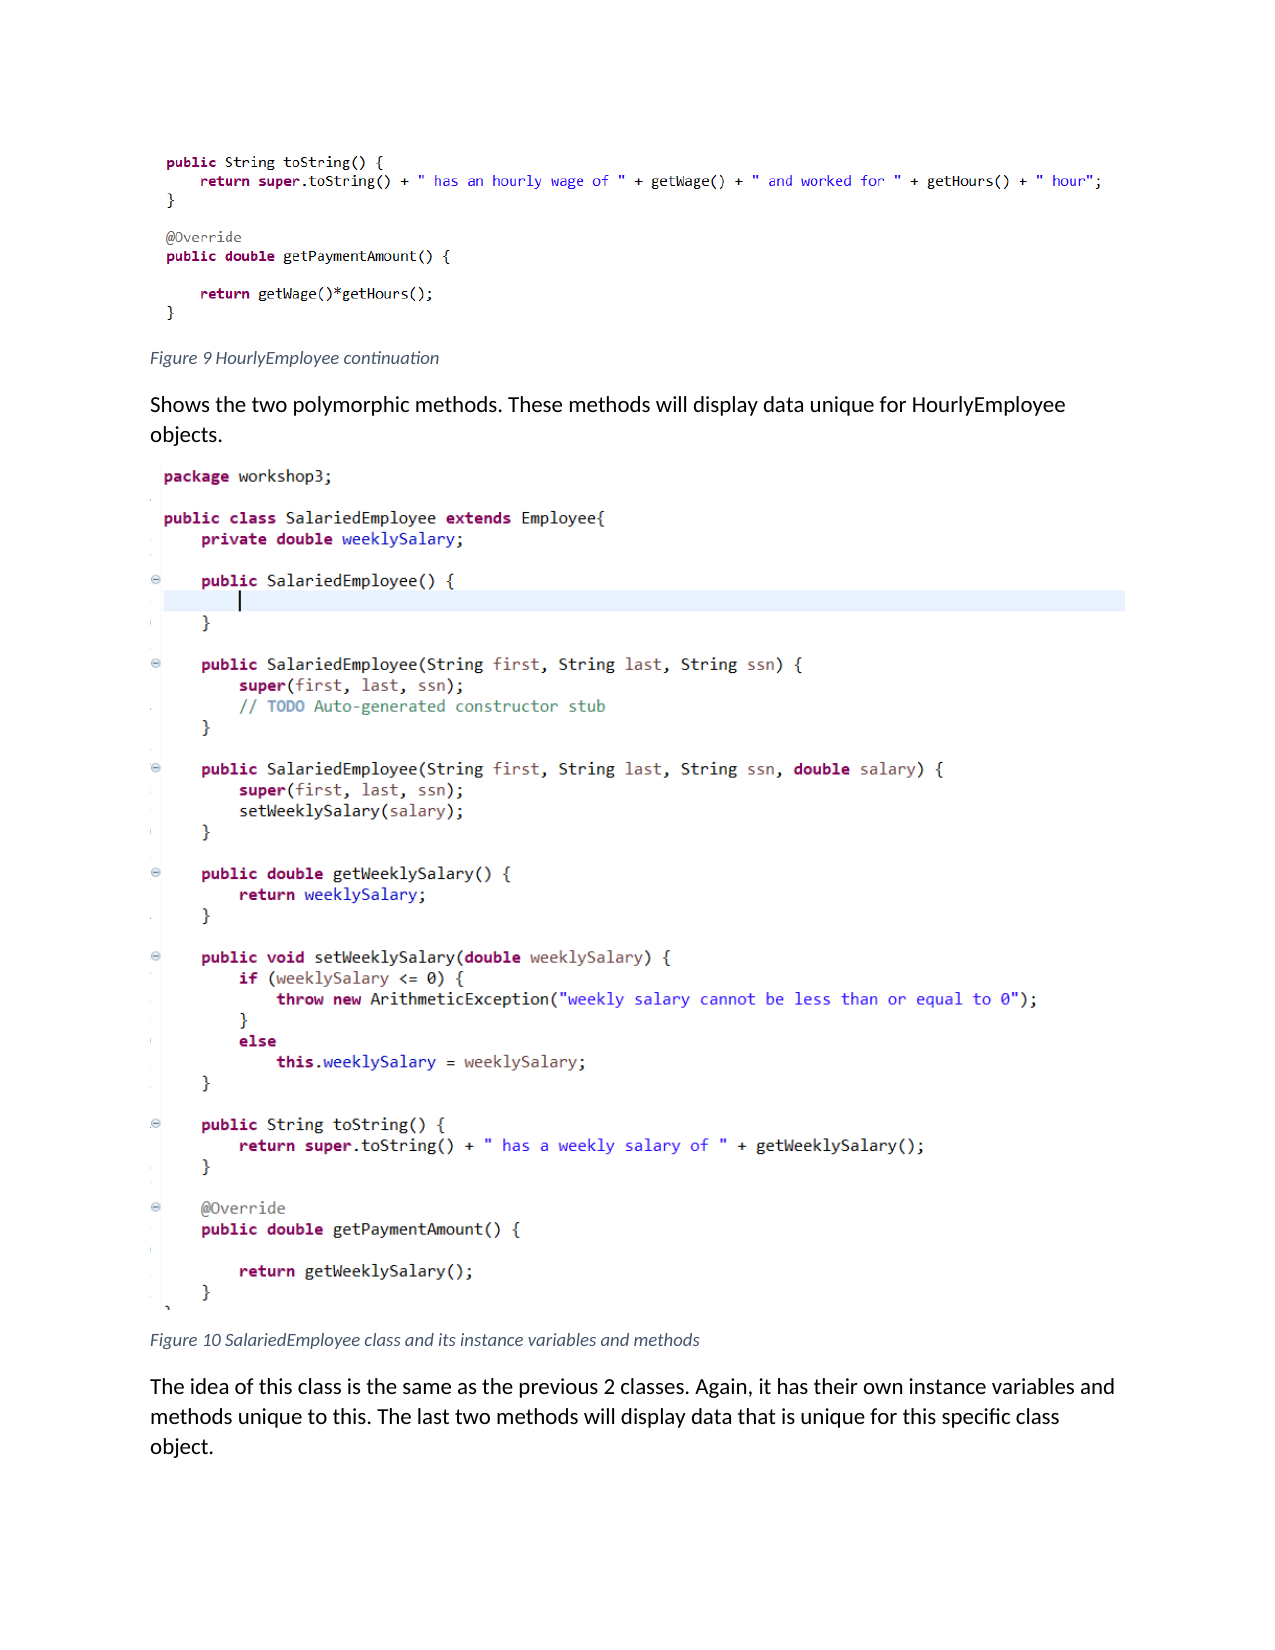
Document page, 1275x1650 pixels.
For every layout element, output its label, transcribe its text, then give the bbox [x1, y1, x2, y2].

picture [150, 150, 1125, 328]
text Shows the two polymorphic methods. These methods will display data unique for HourlyEmployee objects. [150, 390, 1125, 448]
text The idea of this class is the same as the previous 2 classes. Again, it has their own instance variables and methods unique to this. The last two methods will display data that is unique for this specific class object. [150, 1372, 1125, 1460]
picture [150, 466, 1125, 1310]
